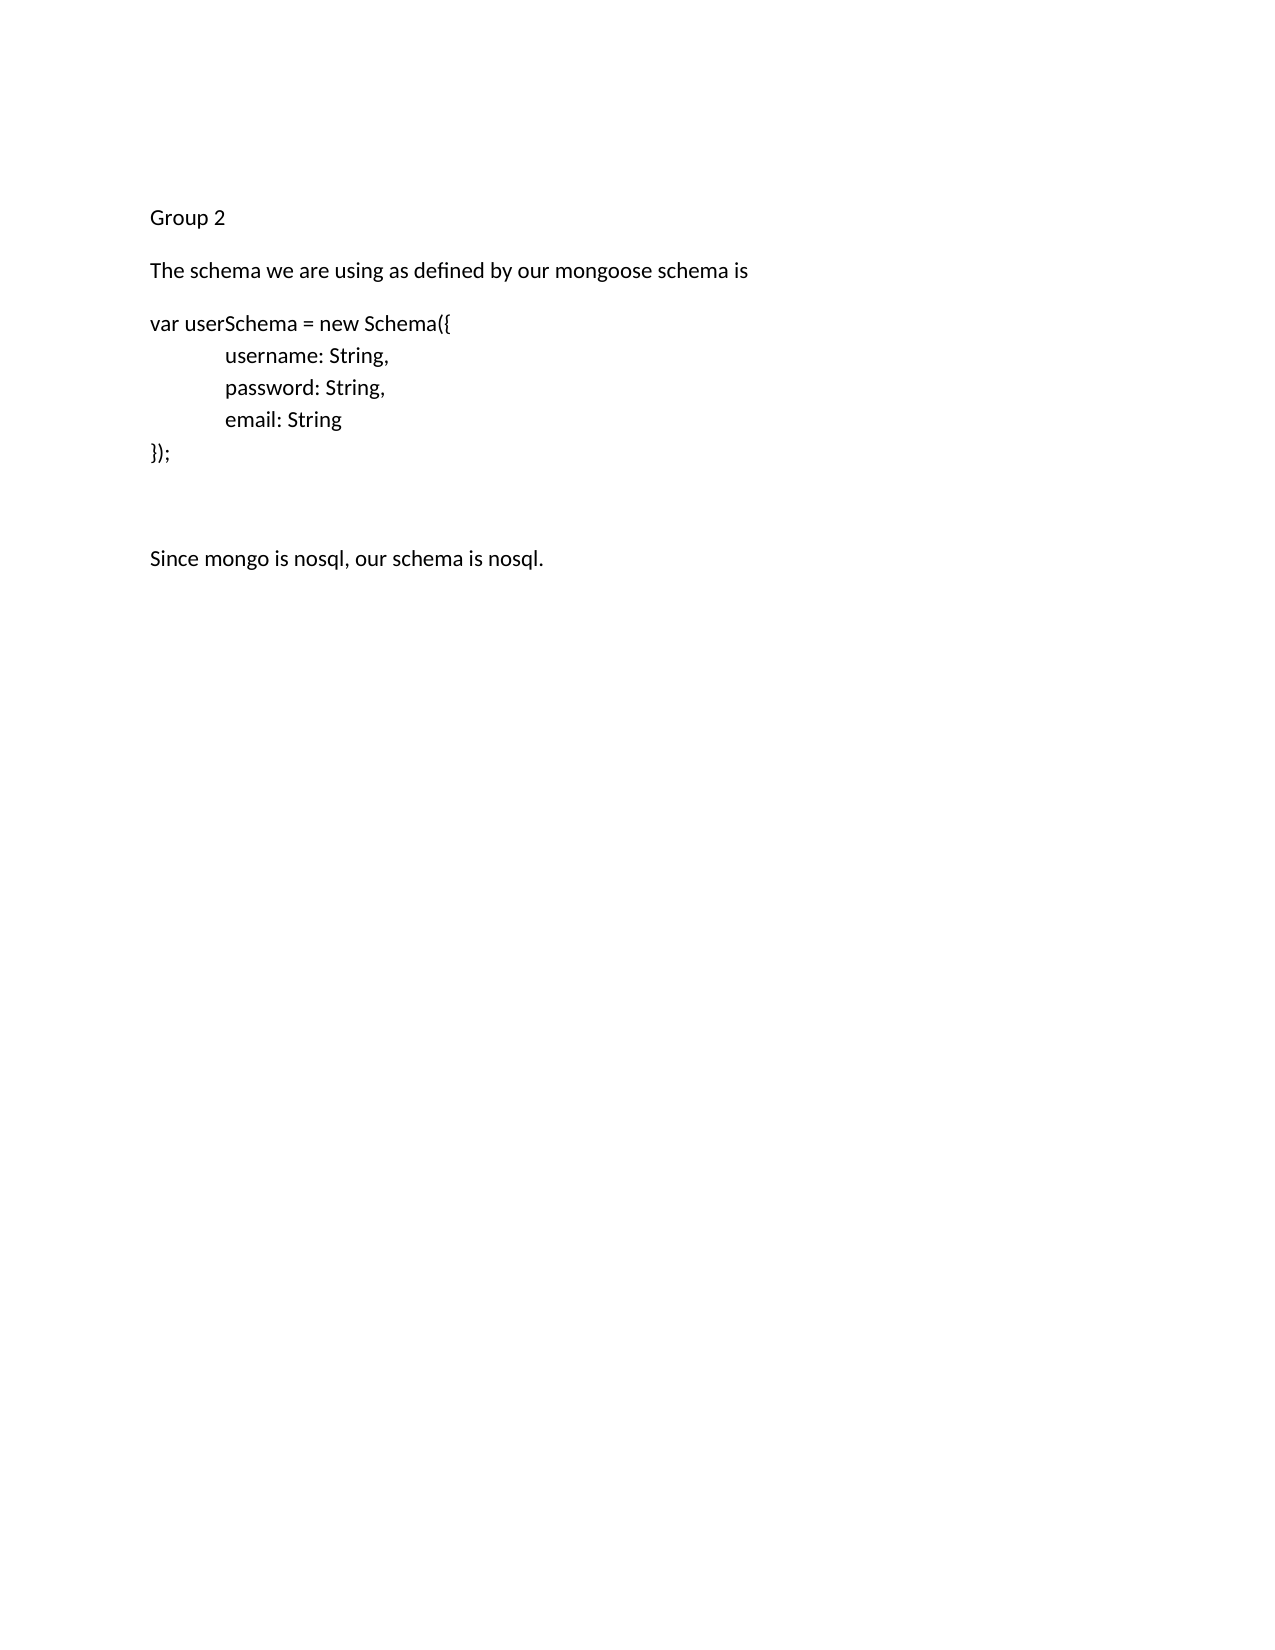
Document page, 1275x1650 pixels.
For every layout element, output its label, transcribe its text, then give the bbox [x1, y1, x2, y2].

text Group 2 [150, 203, 1125, 231]
text var userSchema = new Schema({ username: String, password: String, email: String }); [150, 309, 1125, 466]
text Since mongo is nosql, our schema is nosql. [150, 544, 1125, 572]
text The schema we are using as defined by our mongoose schema is [150, 256, 1125, 284]
